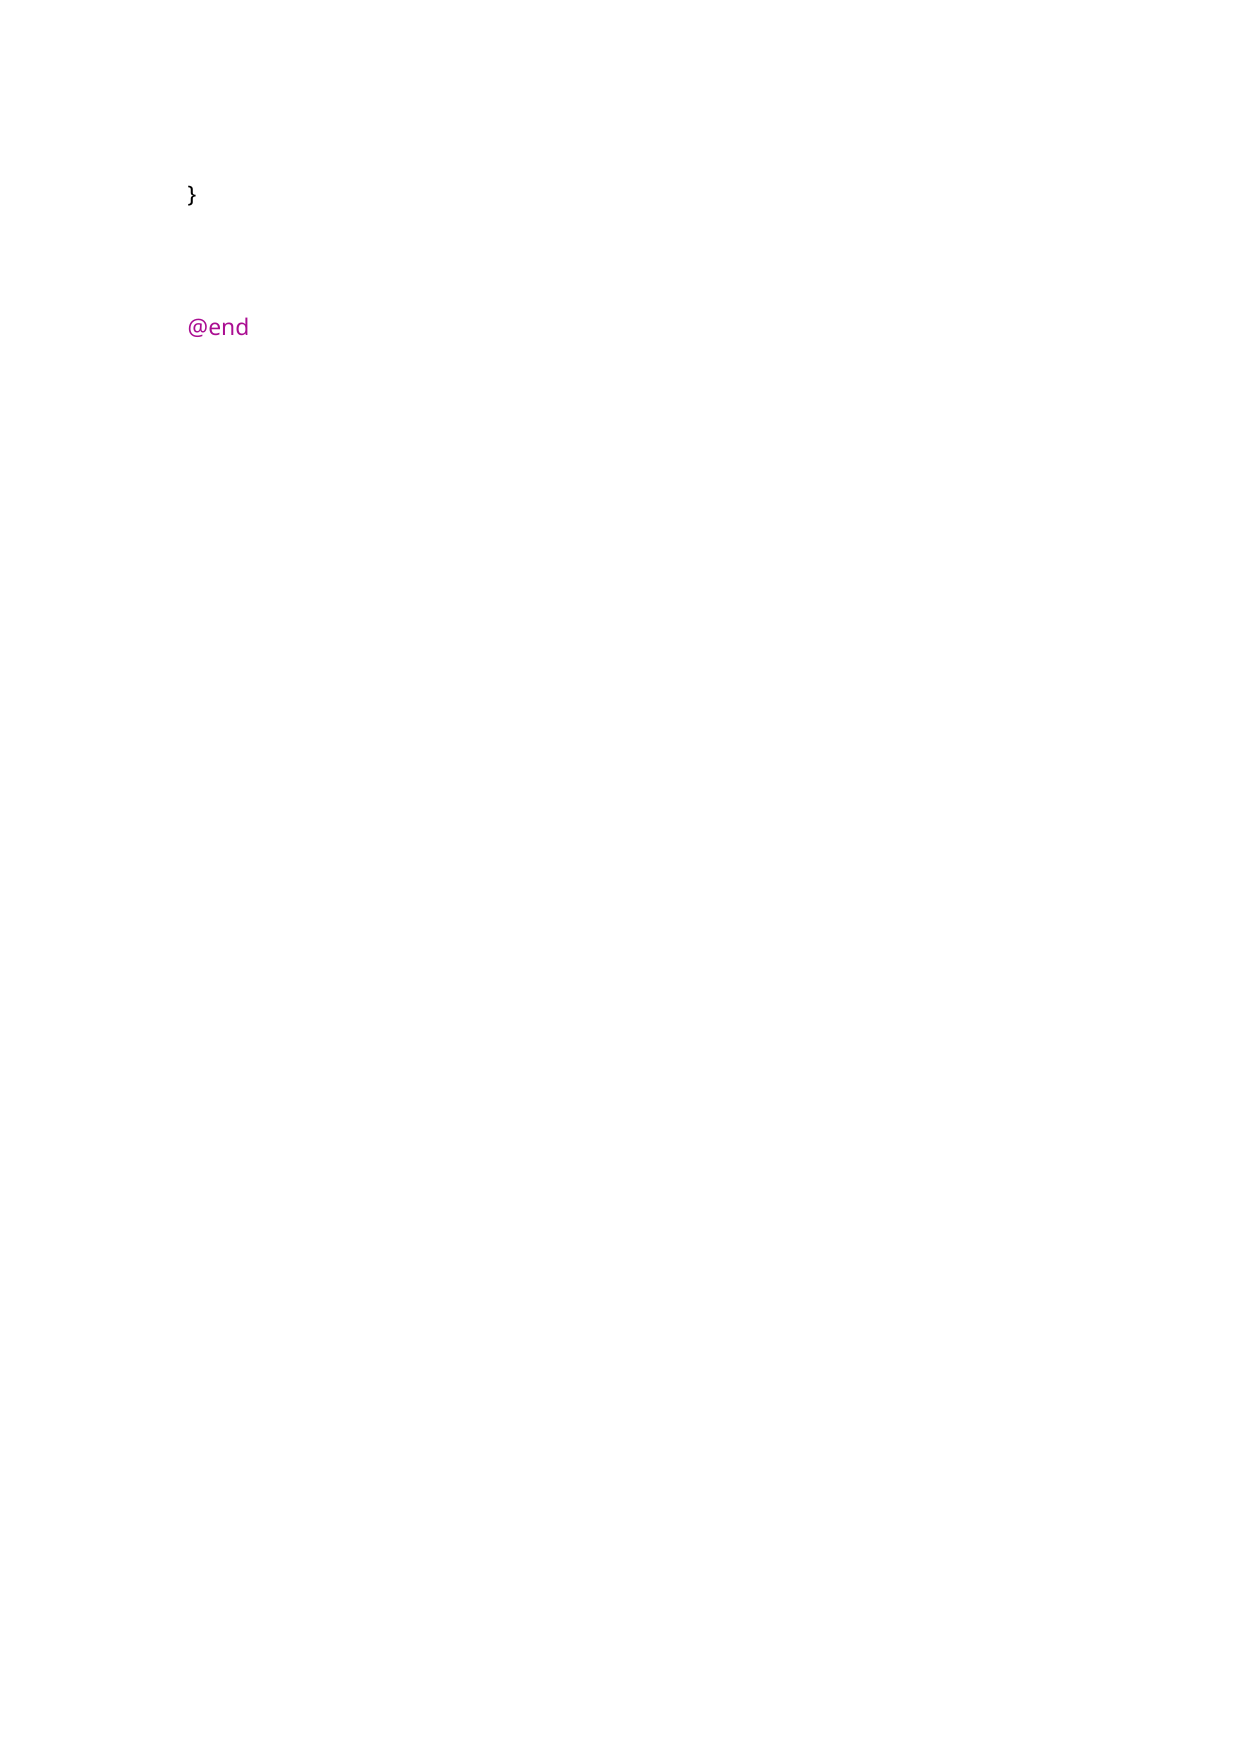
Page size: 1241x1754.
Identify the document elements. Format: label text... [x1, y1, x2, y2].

text @end [187, 304, 1053, 348]
text } [187, 172, 1053, 216]
